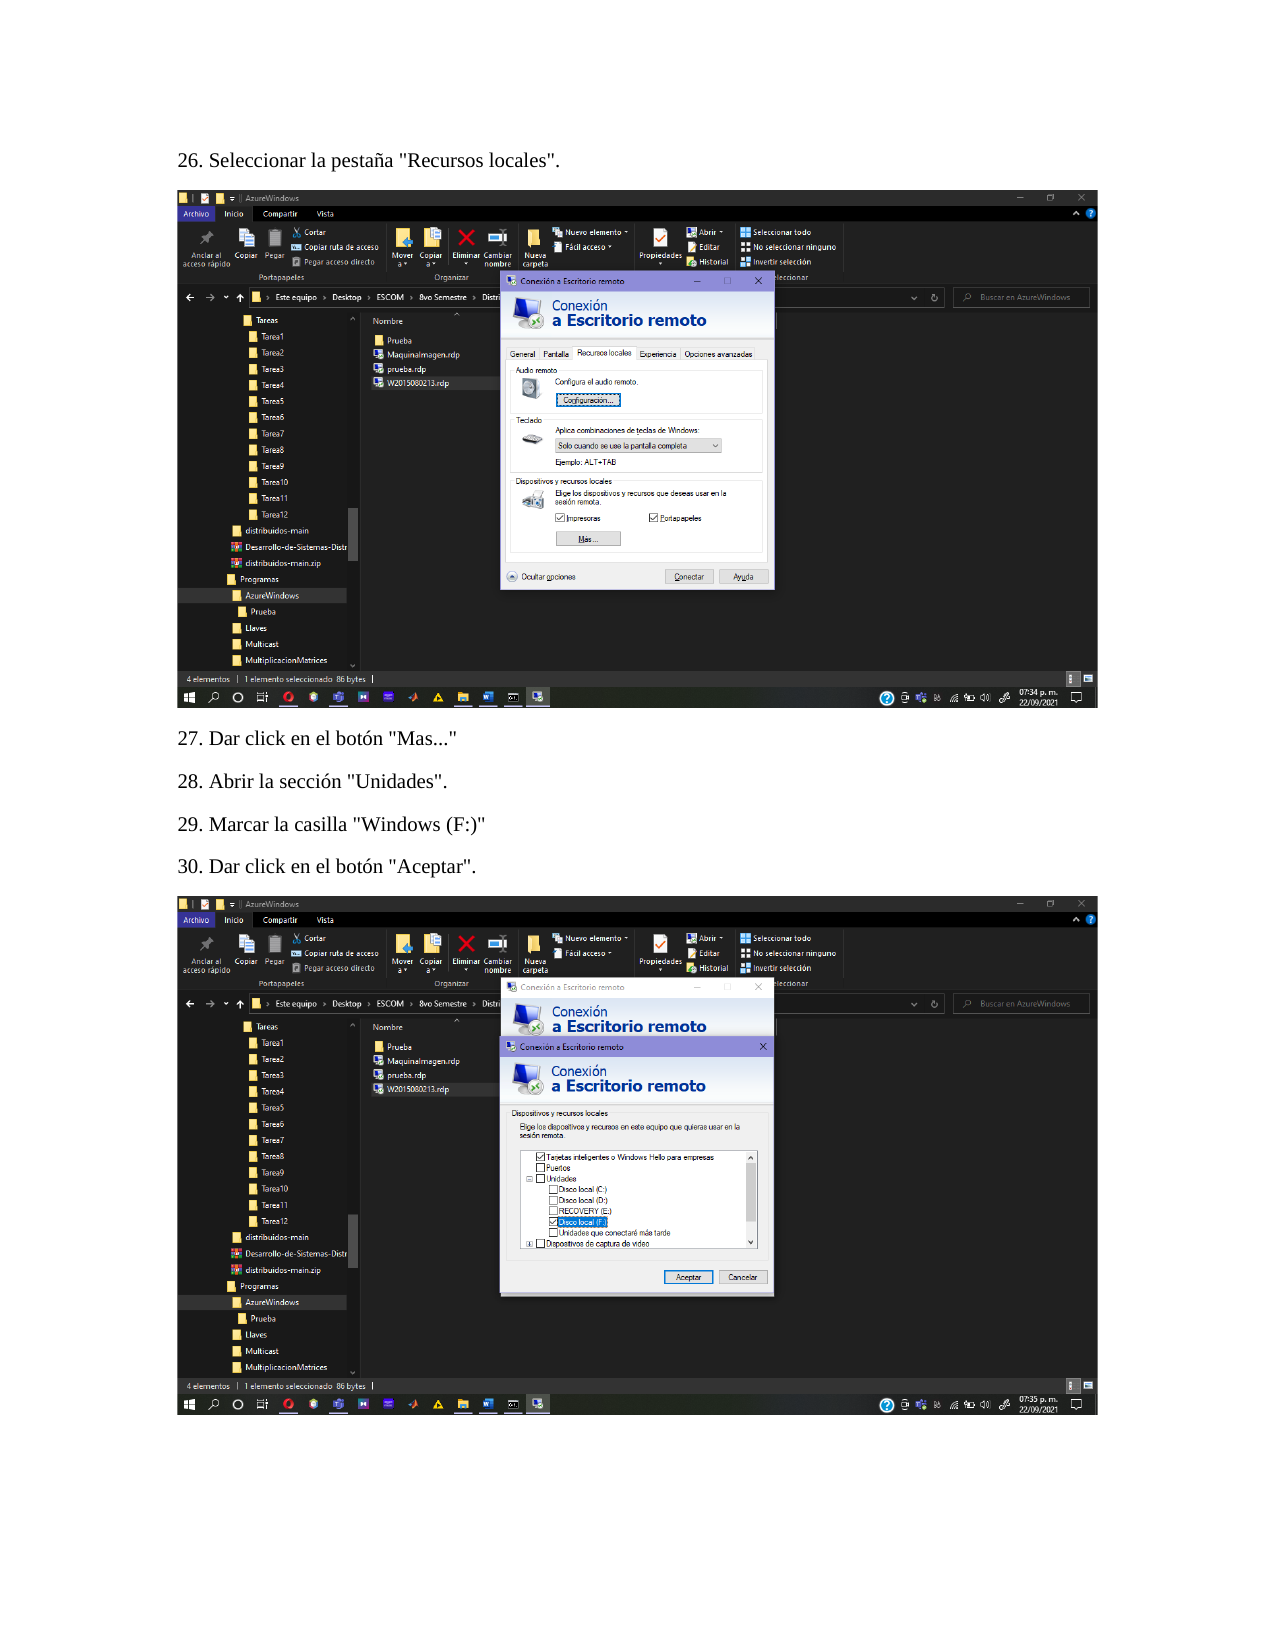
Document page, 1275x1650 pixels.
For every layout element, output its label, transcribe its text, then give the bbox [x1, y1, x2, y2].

picture [177, 190, 1098, 708]
text 26. Seleccionar la pestaña "Recursos locales". [177, 148, 1098, 172]
text 29. Marcar la casilla "Windows (F:)" [177, 812, 1098, 836]
text 27. Dar click en el botón "Mas..." [177, 726, 1098, 750]
text 30. Dar click en el botón "Aceptar". [177, 854, 1098, 878]
text 28. Abrir la sección "Unidades". [177, 769, 1098, 793]
picture [177, 896, 1098, 1415]
